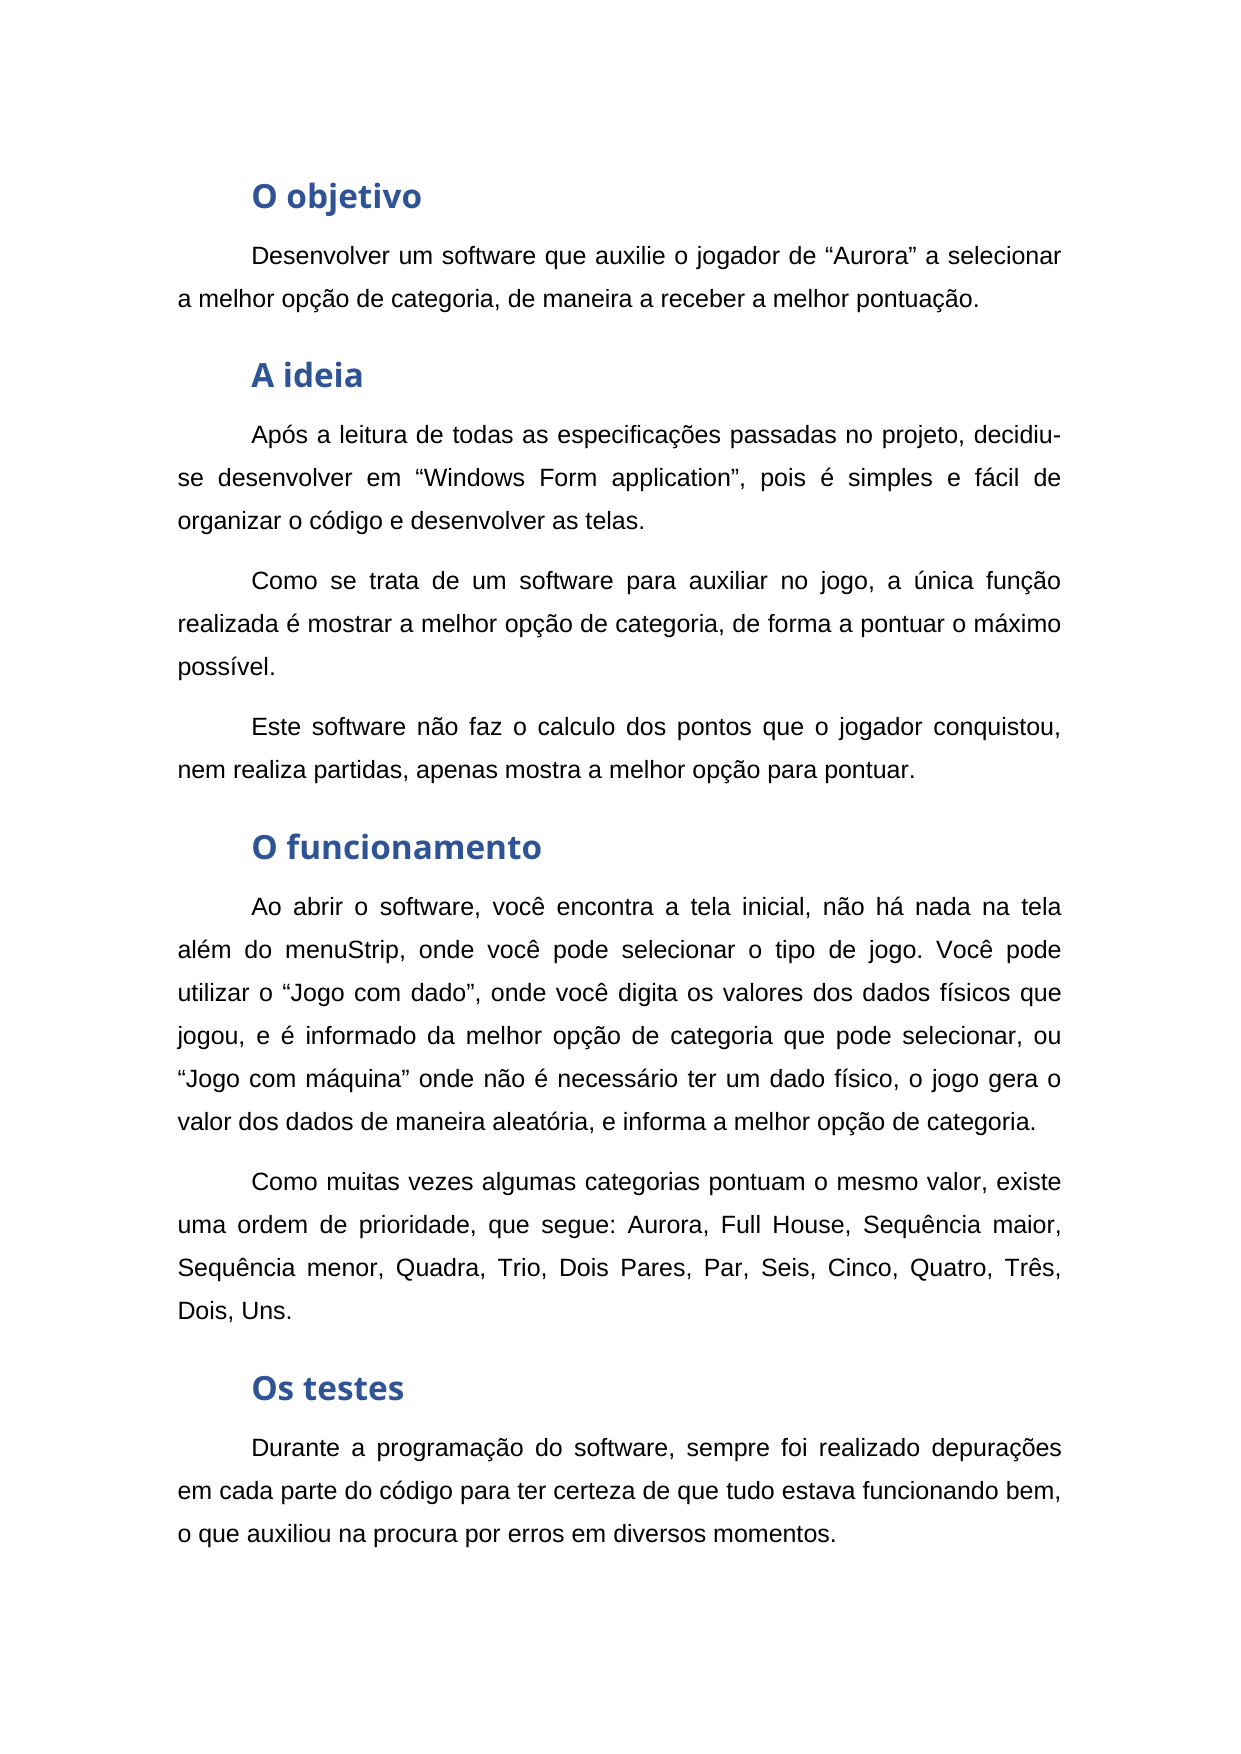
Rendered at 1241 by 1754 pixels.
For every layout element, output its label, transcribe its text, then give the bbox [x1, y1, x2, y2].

text Desenvolver um software que auxilie o jogador de “Aurora” a selecionar a melhor opção de categoria, de maneira a receber a melhor pontuação. [177, 241, 1063, 313]
text Após a leitura de todas as especificações passadas no projeto, decidiu-se desenvolver em “Windows Form application”, pois é simples e fácil de organizar o código e desenvolver as telas. [177, 420, 1063, 535]
subtitle O objetivo [177, 173, 1063, 218]
subtitle O funcionamento [177, 823, 1063, 869]
text Este software não faz o calculo dos pontos que o jogador conquistou, nem realiza partidas, apenas mostra a melhor opção para pontuar. [177, 712, 1063, 784]
text Ao abrir o software, você encontra a tela inicial, não há nada na tela além do menuStrip, onde você pode selecionar o tipo de jogo. Você pode utilizar o “Jogo com dado”, onde você digita os valores dos dados físicos que jogou, e é informado da melhor opção de categoria que pode selecionar, ou “Jogo com máquina” onde não é necessário ter um dado físico, o jogo gera o valor dos dados de maneira aleatória, e informa a melhor opção de categoria. [177, 892, 1063, 1136]
text Como muitas vezes algumas categorias pontuam o mesmo valor, existe uma ordem de prioridade, que segue: Aurora, Full House, Sequência maior, Sequência menor, Quadra, Trio, Dois Pares, Par, Seis, Cinco, Quatro, Três, Dois, Uns. [177, 1167, 1063, 1325]
subtitle A ideia [177, 352, 1063, 397]
text Como se trata de um software para auxiliar no jogo, a única função realizada é mostrar a melhor opção de categoria, de forma a pontuar o máximo possível. [177, 566, 1063, 681]
text Durante a programação do software, sempre foi realizado depurações em cada parte do código para ter certeza de que tudo estava funcionando bem, o que auxiliou na procura por erros em diversos momentos. [177, 1433, 1063, 1548]
subtitle Os testes [177, 1364, 1063, 1410]
